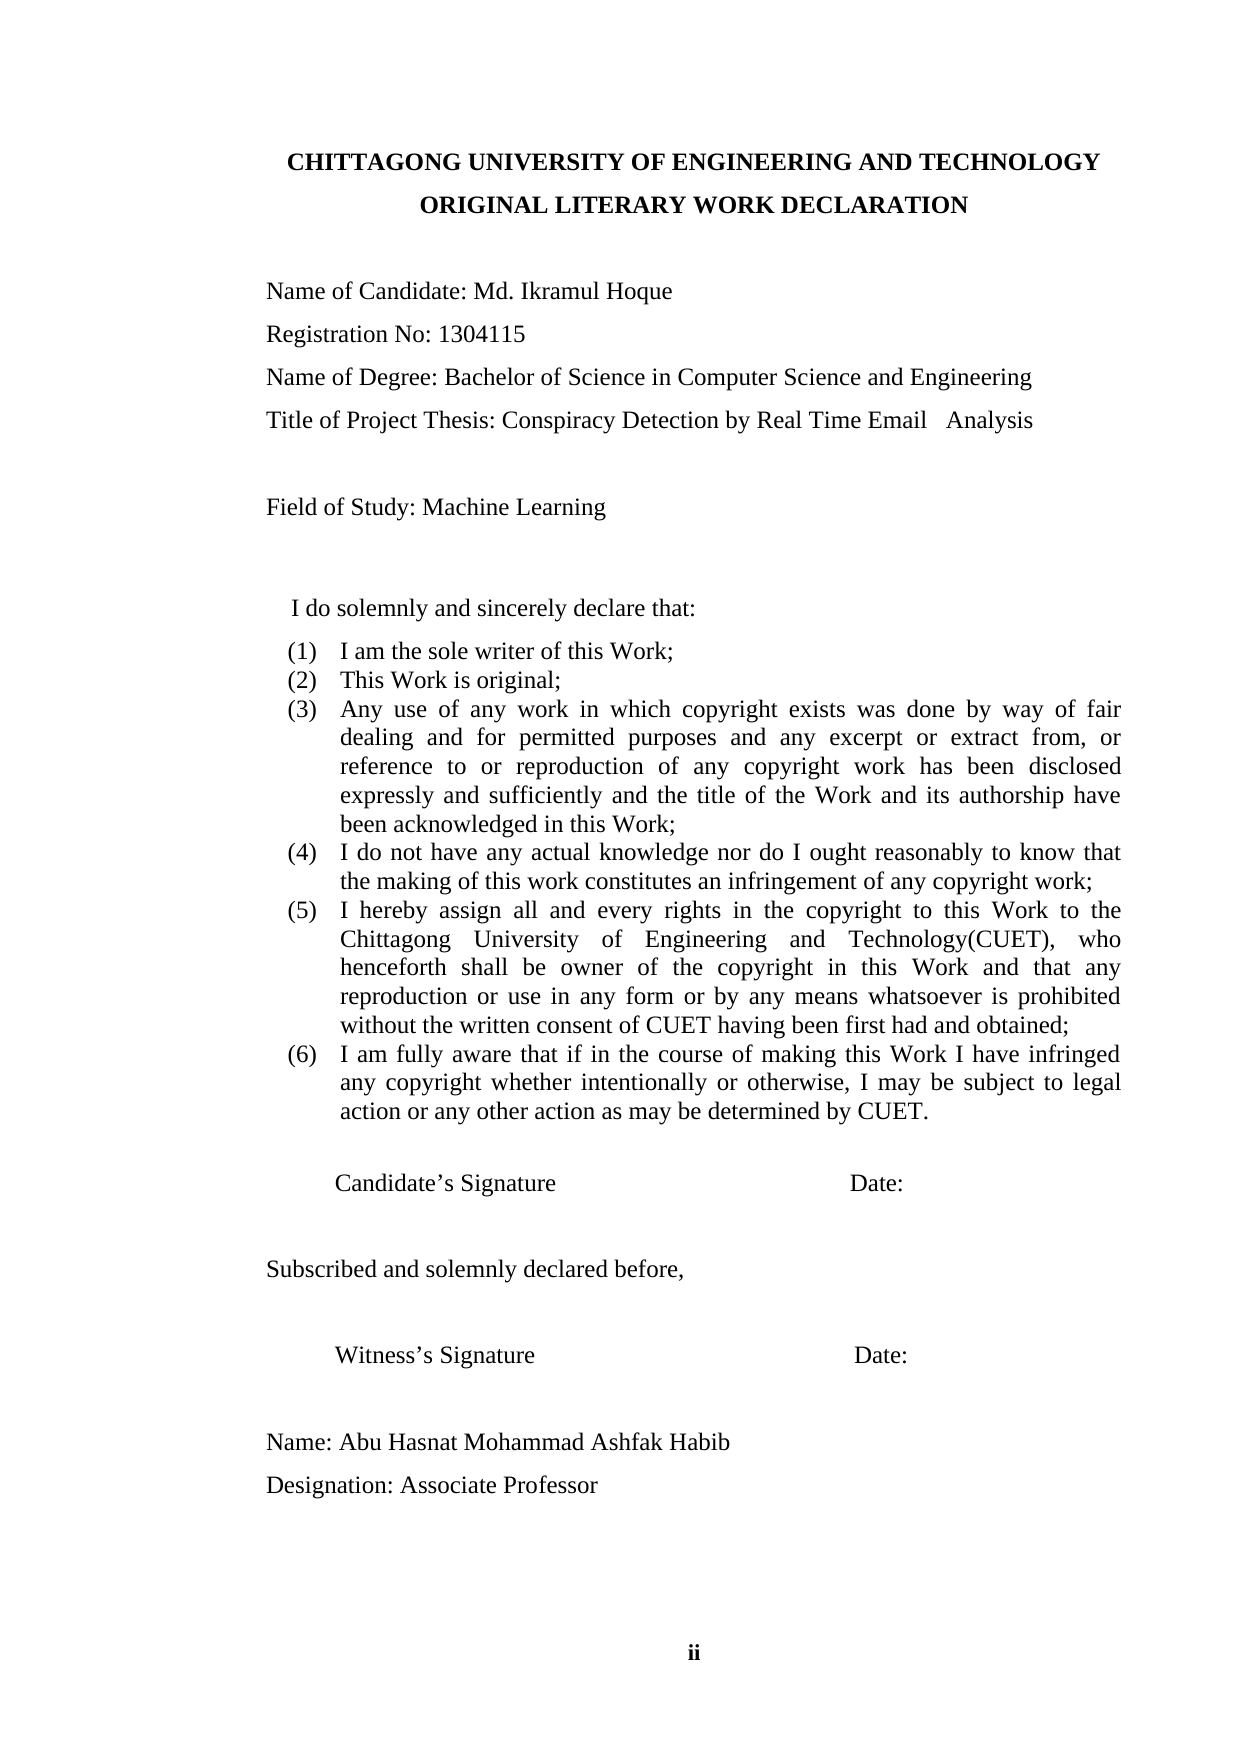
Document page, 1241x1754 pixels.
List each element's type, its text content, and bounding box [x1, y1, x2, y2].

text Name: Abu Hasnat Mohammad Ashfak Habib [236, 1427, 1122, 1456]
text Witness’s Signature Date: [236, 1341, 1122, 1369]
text Name of Candidate: Md. Ikramul Hoque [236, 276, 1122, 305]
text Designation: Associate Professor [236, 1470, 1122, 1499]
list I am fully aware that if in the course of making this Work I have infringed any copyright whether intentionally or otherwise, I may be subject to legal action or any other action as may be determined by CUET. [287, 1039, 1122, 1125]
text CHITTAGONG UNIVERSITY OF ENGINEERING AND TECHNOLOGY [236, 147, 1122, 176]
text Name of Degree: Bachelor of Science in Computer Science and Engineering [236, 362, 1122, 391]
list I am the sole writer of this Work; [287, 636, 1122, 665]
text Candidate’s Signature Date: [236, 1168, 1122, 1197]
text ORIGINAL LITERARY WORK DECLARATION [236, 190, 1122, 219]
text Field of Study: Machine Learning [236, 492, 1122, 521]
text Subscribed and solemnly declared before, [236, 1254, 1122, 1283]
text Registration No: 1304115 [236, 319, 1122, 348]
text Title of Project Thesis: Conspiracy Detection by Real Time Email Analysis [236, 406, 1122, 434]
list Any use of any work in which copyright exists was done by way of fair dealing and for permitted purposes and any excerpt or extract from, or reference to or reproduction of any copyright work has been disclosed expressly and sufficiently and the title of the Work and its authorship have been acknowledged in this Work; [287, 694, 1122, 837]
list This Work is original; [287, 665, 1122, 694]
text I do solemnly and sincerely declare that: [236, 593, 1122, 622]
list I do not have any actual knowledge nor do I ought reasonably to know that the making of this work constitutes an infringement of any copyright work; [287, 837, 1122, 895]
list I hereby assign all and every rights in the copyright to this Work to the Chittagong University of Engineering and Technology(CUET), who henceforth shall be owner of the copyright in this Work and that any reproduction or use in any form or by any means whatsoever is prohibited without the written consent of CUET having been first had and obtained; [287, 895, 1122, 1039]
